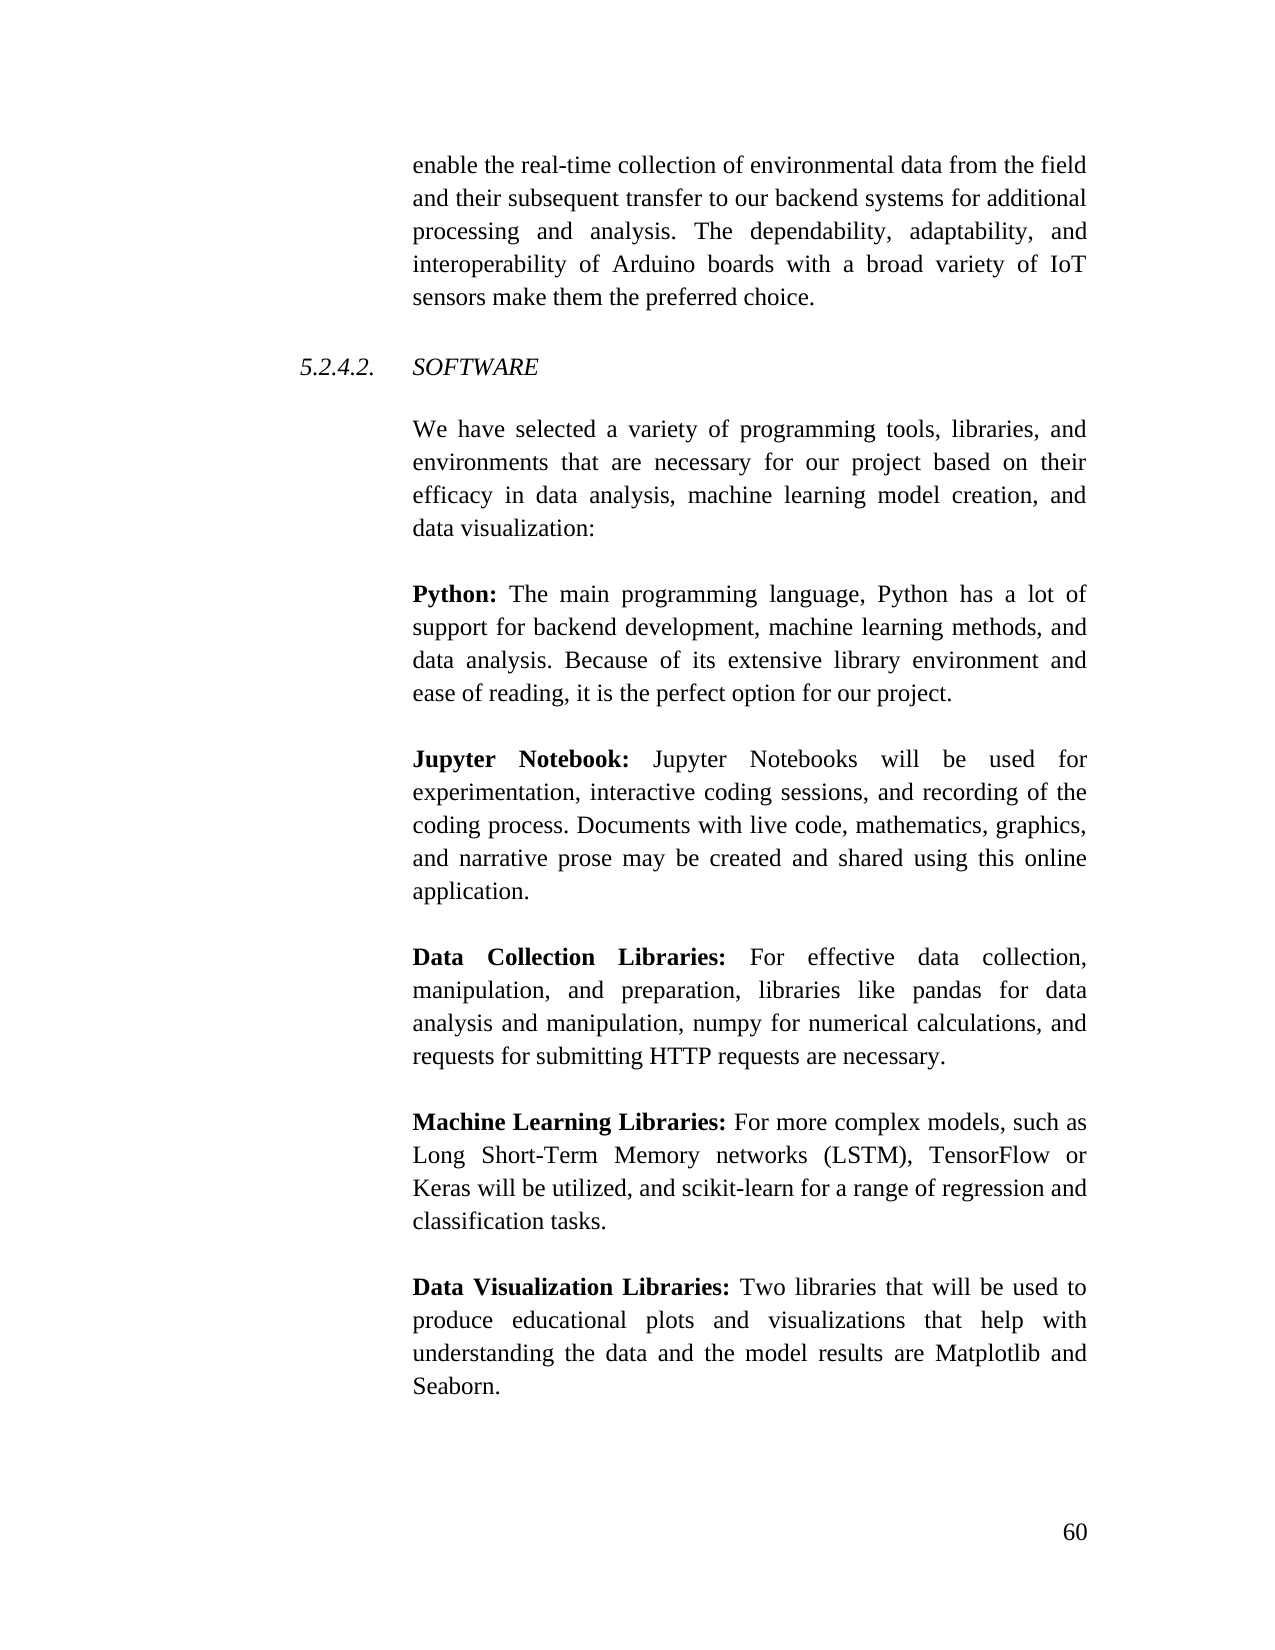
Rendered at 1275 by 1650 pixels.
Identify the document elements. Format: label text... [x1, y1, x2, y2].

list Python: The main programming language, Python has a lot of support for backend development, machine learning methods, and data analysis. Because of its extensive library environment and ease of reading, it is the perfect option for our project. [412, 579, 1087, 707]
list Jupyter Notebook: Jupyter Notebooks will be used for experimentation, interactive coding sessions, and recording of the coding process. Documents with live code, mathematics, graphics, and narrative prose may be created and shared using this online application. [412, 744, 1087, 905]
list Machine Learning Libraries: For more complex models, such as Long Short-Term Memory networks (LSTM), TensorFlow or Keras will be utilized, and scikit-learn for a range of regression and classification tasks. [412, 1107, 1087, 1235]
list We have selected a variety of programming tools, libraries, and environments that are necessary for our project based on their efficacy in data analysis, machine learning model creation, and data visualization: [412, 414, 1087, 542]
subtitle SOFTWARE [300, 352, 1087, 381]
list Data Collection Libraries: For effective data collection, manipulation, and preparation, libraries like pandas for data analysis and manipulation, numpy for numerical calculations, and requests for submitting HTTP requests are necessary. [412, 942, 1087, 1070]
